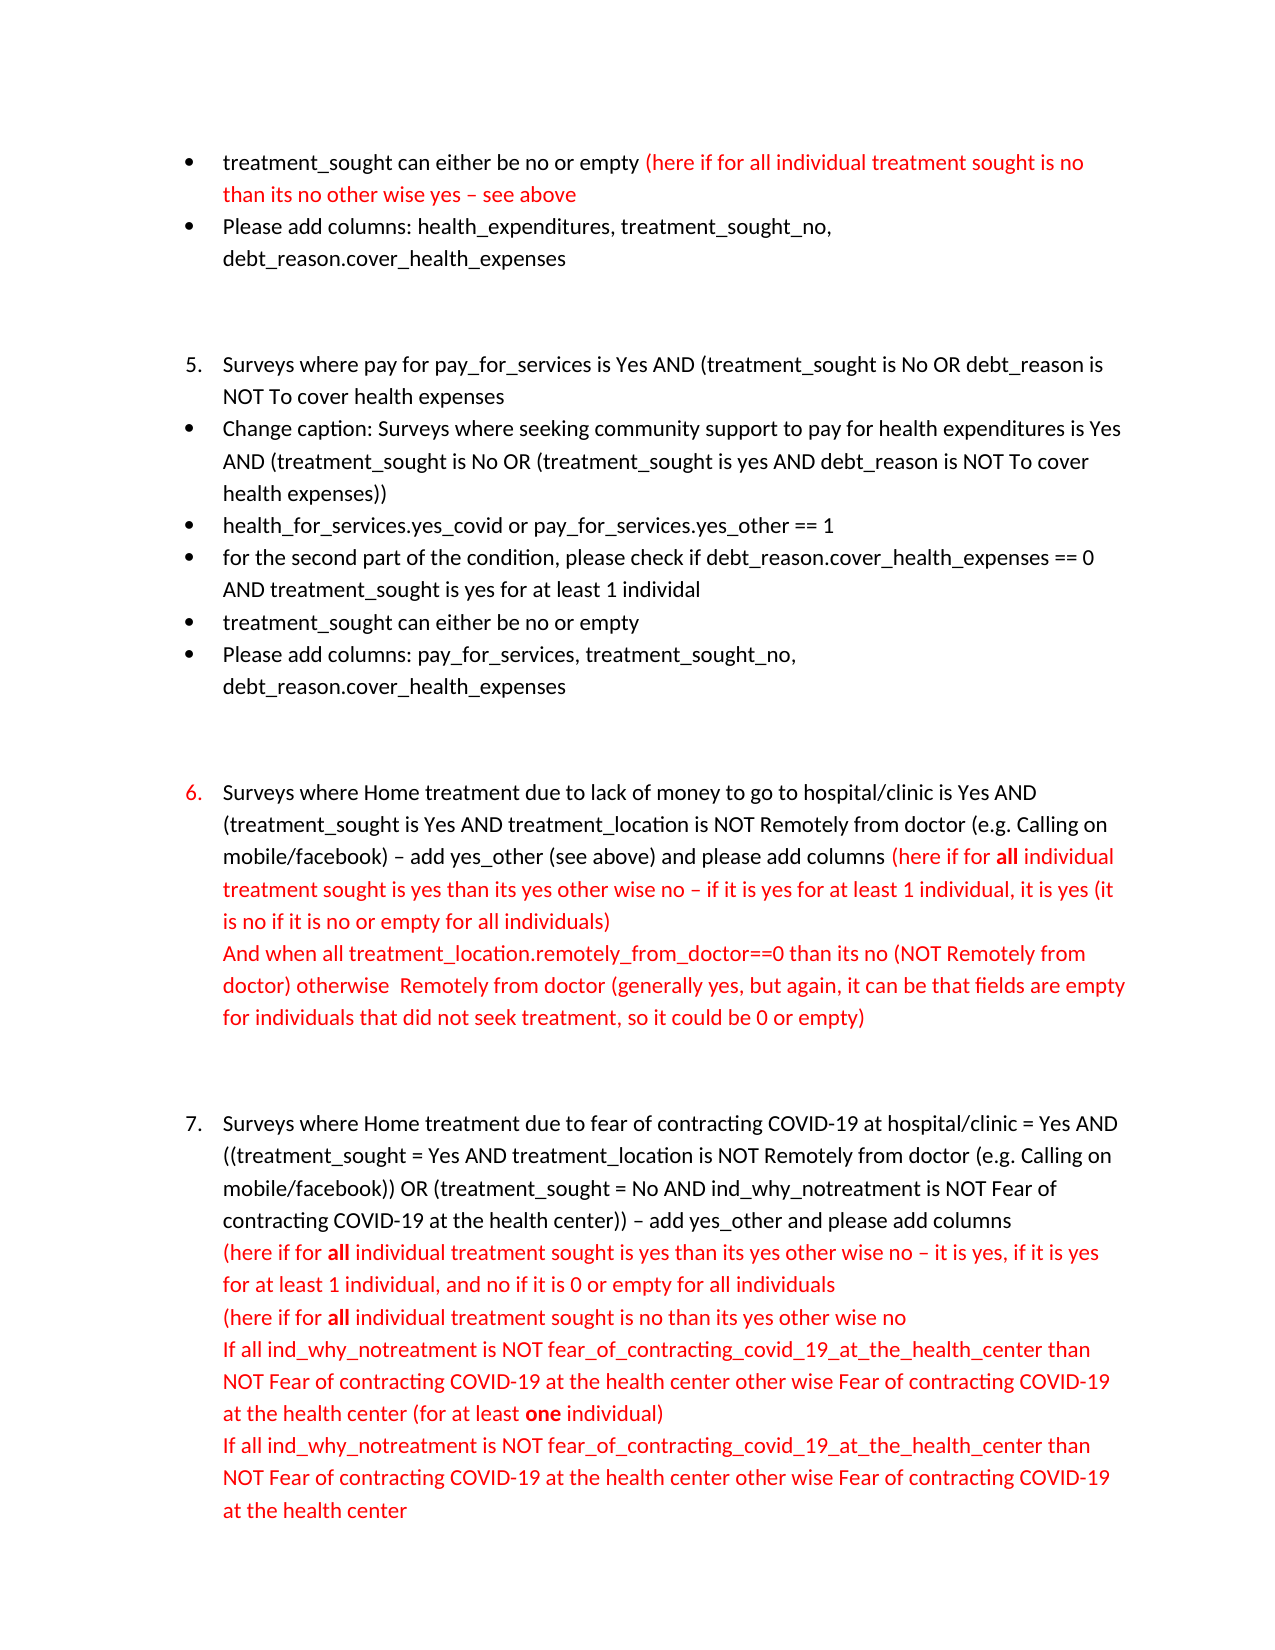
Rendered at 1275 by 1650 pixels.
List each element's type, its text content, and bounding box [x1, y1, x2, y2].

list Surveys where pay for pay_for_services is Yes AND (treatment_sought is No OR debt_reason is NOT To cover health expenses [185, 350, 1127, 410]
list Surveys where Home treatment due to lack of money to go to hospital/clinic is Yes AND (treatment_sought is Yes AND treatment_location is NOT Remotely from doctor (e.g. Calling on mobile/facebook) – add yes_other (see above) and please add columns (here if for all individual treatment sought is yes than its yes other wise no – if it is yes for at least 1 individual, it is yes (it is no if it is no or empty for all individuals) [185, 778, 1127, 935]
list treatment_sought can either be no or empty [185, 608, 1127, 636]
list If all ind_why_notreatment is NOT fear_of_contracting_covid_19_at_the_health_center than NOT Fear of contracting COVID-19 at the health center other wise Fear of contracting COVID-19 at the health center [223, 1431, 1127, 1524]
list If all ind_why_notreatment is NOT fear_of_contracting_covid_19_at_the_health_center than NOT Fear of contracting COVID-19 at the health center other wise Fear of contracting COVID-19 at the health center (for at least one individual) [223, 1335, 1127, 1427]
list Surveys where Home treatment due to fear of contracting COVID-19 at hospital/clinic = Yes AND ((treatment_sought = Yes AND treatment_location is NOT Remotely from doctor (e.g. Calling on mobile/facebook)) OR (treatment_sought = No AND ind_why_notreatment is NOT Fear of contracting COVID-19 at the health center)) – add yes_other and please add columns [185, 1109, 1127, 1234]
list Change caption: Surveys where seeking community support to pay for health expenditures is Yes AND (treatment_sought is No OR (treatment_sought is yes AND debt_reason is NOT To cover health expenses)) [185, 414, 1127, 507]
list And when all treatment_location.remotely_from_doctor==0 than its no (NOT Remotely from doctor) otherwise Remotely from doctor (generally yes, but again, it can be that fields are empty for individuals that did not seek treatment, so it could be 0 or empty) [223, 939, 1127, 1031]
list (here if for all individual treatment sought is no than its yes other wise no [223, 1303, 1127, 1331]
list treatment_sought can either be no or empty (here if for all individual treatment sought is no than its no other wise yes – see above [185, 148, 1127, 208]
list Please add columns: health_expenditures, treatment_sought_no, debt_reason.cover_health_expenses [185, 212, 1127, 272]
list for the second part of the condition, please check if debt_reason.cover_health_expenses == 0 AND treatment_sought is yes for at least 1 individal [185, 543, 1127, 603]
list health_for_services.yes_covid or pay_for_services.yes_other == 1 [185, 511, 1127, 539]
list (here if for all individual treatment sought is yes than its yes other wise no – it is yes, if it is yes for at least 1 individual, and no if it is 0 or empty for all individuals [223, 1238, 1127, 1298]
list Please add columns: pay_for_services, treatment_sought_no, debt_reason.cover_health_expenses [185, 640, 1127, 700]
